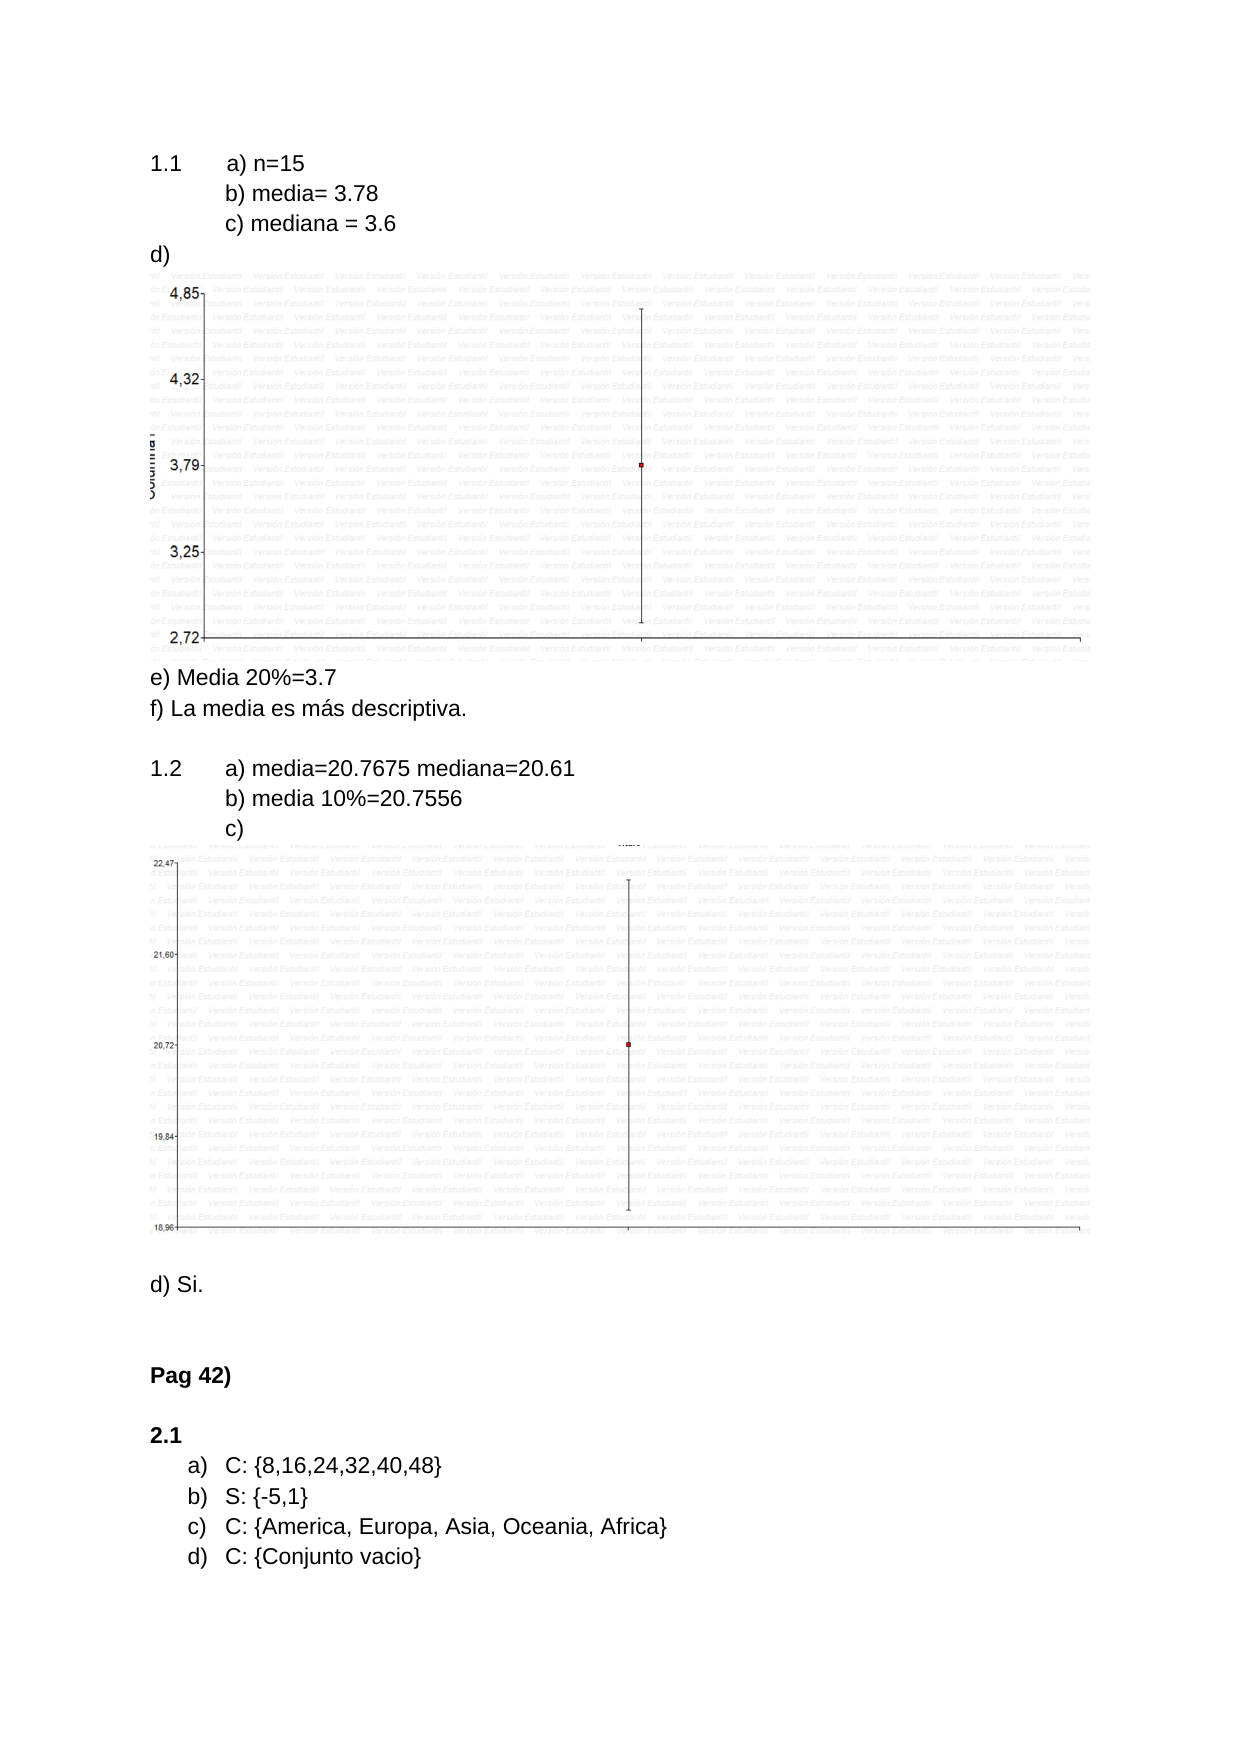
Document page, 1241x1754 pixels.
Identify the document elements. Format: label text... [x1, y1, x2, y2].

list S: {-5,1} [187, 1483, 1090, 1509]
picture [150, 845, 1091, 1238]
text c) [150, 815, 1090, 845]
list C: {Conjunto vacio} [187, 1543, 1090, 1569]
text 1.1 a) n=15 [150, 150, 1090, 176]
text 2.1 [150, 1422, 1090, 1449]
list C: {America, Europa, Asia, Oceania, Africa} [187, 1513, 1090, 1539]
list C: {8,16,24,32,40,48} [187, 1452, 1090, 1479]
text f) La media es más descriptiva. [150, 694, 1090, 721]
text d) Si. [150, 1271, 1090, 1298]
text b) media 10%=20.7556 [150, 785, 1090, 811]
text c) mediana = 3.6 [150, 210, 1090, 237]
text 1.2 a) media=20.7675 mediana=20.61 [150, 755, 1090, 781]
text b) media= 3.78 [150, 180, 1090, 207]
text Pag 42) [150, 1362, 1090, 1388]
text e) Media 20%=3.7 [150, 664, 1090, 691]
text d) [150, 241, 1090, 270]
picture [150, 270, 1091, 661]
